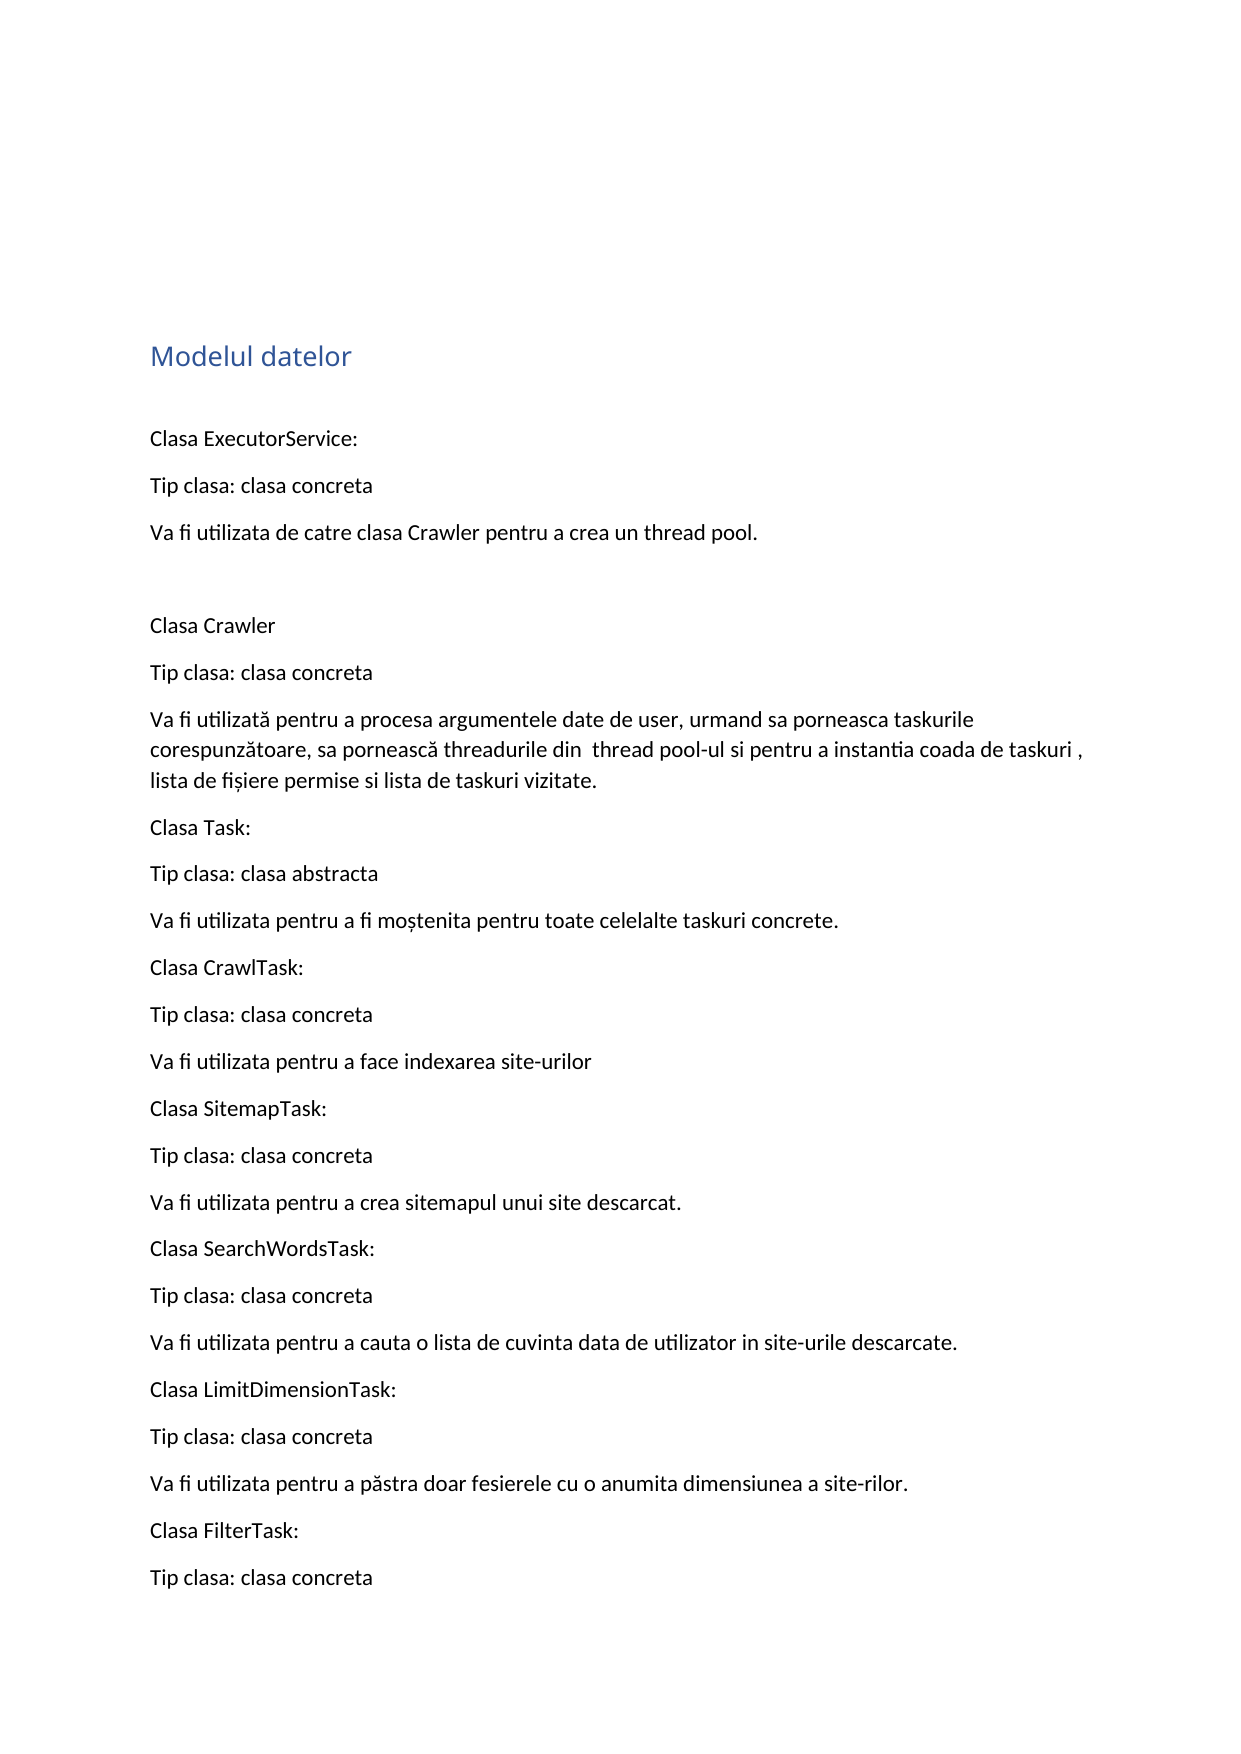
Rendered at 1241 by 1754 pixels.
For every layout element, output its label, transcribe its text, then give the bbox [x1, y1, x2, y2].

text Clasa FilterTask: [150, 1516, 1090, 1544]
text Tip clasa: clasa concreta [150, 1563, 1090, 1591]
text Clasa CrawlTask: [150, 953, 1090, 981]
text Clasa ExecutorService: [150, 424, 1090, 452]
text Clasa Crawler [150, 612, 1090, 640]
subtitle Modelul datelor [150, 337, 1090, 374]
text Va fi utilizata pentru a fi moștenita pentru toate celelalte taskuri concrete. [150, 906, 1090, 934]
text Va fi utilizată pentru a procesa argumentele date de user, urmand sa porneasca taskurile corespunzătoare, sa pornească threadurile din thread pool-ul si pentru a instantia coada de taskuri , lista de fișiere permise si lista de taskuri vizitate. [150, 705, 1090, 794]
text Tip clasa: clasa concreta [150, 1422, 1090, 1450]
text Clasa LimitDimensionTask: [150, 1375, 1090, 1403]
text Tip clasa: clasa abstracta [150, 859, 1090, 888]
text Va fi utilizata de catre clasa Crawler pentru a crea un thread pool. [150, 518, 1090, 546]
text Tip clasa: clasa concreta [150, 471, 1090, 499]
text Va fi utilizata pentru a cauta o lista de cuvinta data de utilizator in site-urile descarcate. [150, 1328, 1090, 1356]
text Tip clasa: clasa concreta [150, 1141, 1090, 1169]
text Tip clasa: clasa concreta [150, 658, 1090, 687]
text Va fi utilizata pentru a face indexarea site-urilor [150, 1047, 1090, 1075]
text Va fi utilizata pentru a crea sitemapul unui site descarcat. [150, 1188, 1090, 1216]
text Va fi utilizata pentru a păstra doar fesierele cu o anumita dimensiunea a site-rilor. [150, 1469, 1090, 1497]
text Tip clasa: clasa concreta [150, 1281, 1090, 1309]
text Tip clasa: clasa concreta [150, 1000, 1090, 1028]
text Clasa Task: [150, 813, 1090, 841]
text Clasa SearchWordsTask: [150, 1234, 1090, 1263]
text Clasa SitemapTask: [150, 1094, 1090, 1122]
